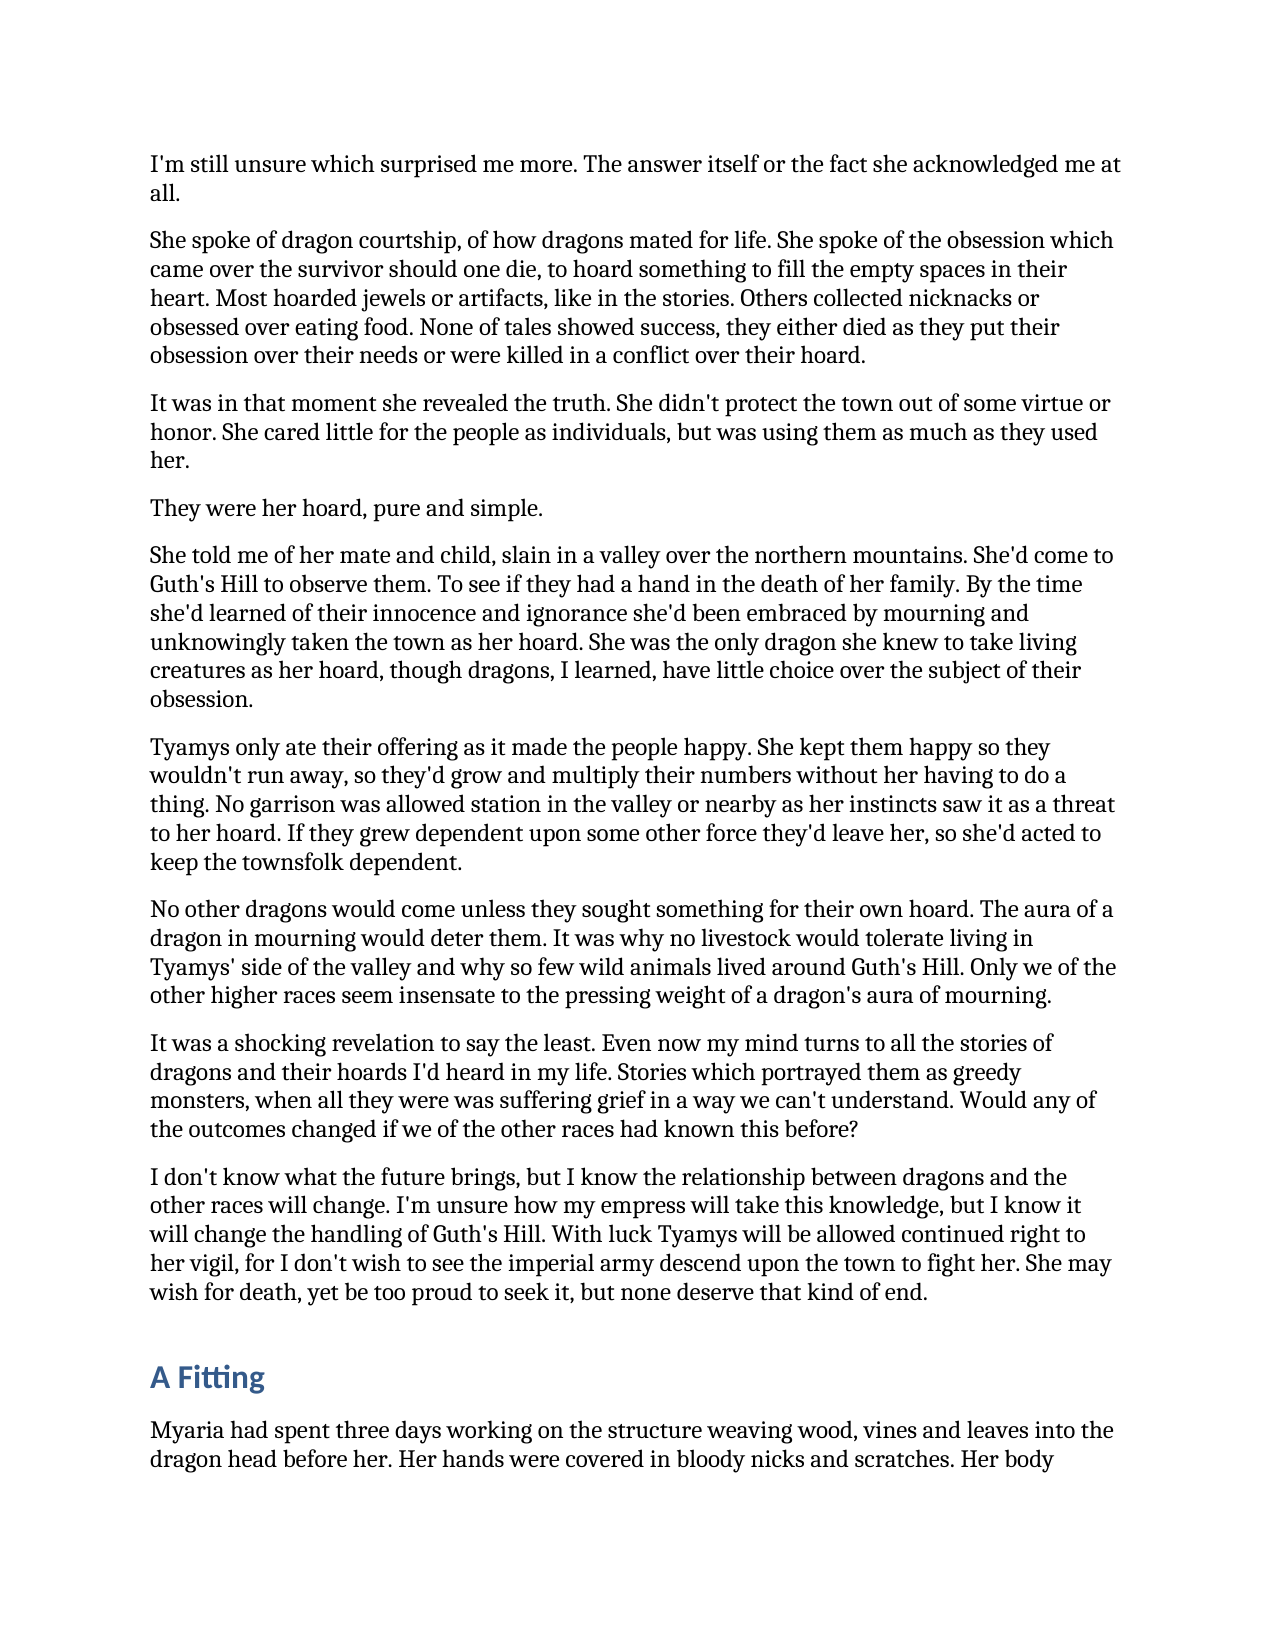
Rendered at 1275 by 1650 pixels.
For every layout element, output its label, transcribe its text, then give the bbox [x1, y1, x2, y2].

text Tyamys only ate their offering as it made the people happy. She kept them happy so they wouldn't run away, so they'd grow and multiply their numbers without her having to do a thing. No garrison was allowed station in the valley or nearby as her instincts saw it as a threat to her hoard. If they grew dependent upon some other force they'd leave her, so she'd acted to keep the townsfolk dependent. [150, 732, 1125, 876]
text It was a shocking revelation to say the least. Even now my mind turns to all the stories of dragons and their hoards I'd heard in my life. Stories which portrayed them as greedy monsters, when all they were was suffering grief in a way we can't understand. Would any of the outcomes changed if we of the other races had known this before? [150, 1029, 1125, 1144]
subtitle A Fitting [150, 1356, 1125, 1397]
text They were her hoard, pure and simple. [150, 494, 1125, 522]
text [150, 1416, 1125, 1473]
text I don't know what the future brings, but I know the relationship between dragons and the other races will change. I'm unsure how my empress will take this knowledge, but I know it will change the handling of Guth's Hill. With luck Tyamys will be allowed continued right to her vigil, for I don't wish to see the imperial army descend upon the town to fight her. She may wish for death, yet be too proud to seek it, but none deserve that kind of end. [150, 1162, 1125, 1306]
text It was in that moment she revealed the truth. She didn't protect the town out of some virtue or honor. She cared little for the people as individuals, but was using them as much as they used her. [150, 389, 1125, 475]
text I'm still unsure which surprised me more. The answer itself or the fact she acknowledged me at all. [150, 150, 1125, 207]
text No other dragons would come unless they sought something for their own hoard. The aura of a dragon in mourning would deter them. It was why no livestock would tolerate living in Tyamys' side of the valley and why so few wild animals lived around Guth's Hill. Only we of the other higher races seem insensate to the pressing weight of a dragon's aura of mourning. [150, 895, 1125, 1010]
text She told me of her mate and child, slain in a valley over the northern mountains. She'd come to Guth's Hill to observe them. To see if they had a hand in the death of her family. By the time she'd learned of their innocence and ignorance she'd been embraced by mourning and unknowingly taken the town as her hoard. She was the only dragon she knew to take living creatures as her hoard, though dragons, I learned, have little choice over the subject of their obsession. [150, 541, 1125, 714]
text She spoke of dragon courtship, of how dragons mated for life. She spoke of the obsession which came over the survivor should one die, to hoard something to fill the empty spaces in their heart. Most hoarded jewels or artifacts, like in the stories. Others collected nicknacks or obsessed over eating food. None of tales showed success, they either died as they put their obsession over their needs or were killed in a conflict over their hoard. [150, 226, 1125, 370]
